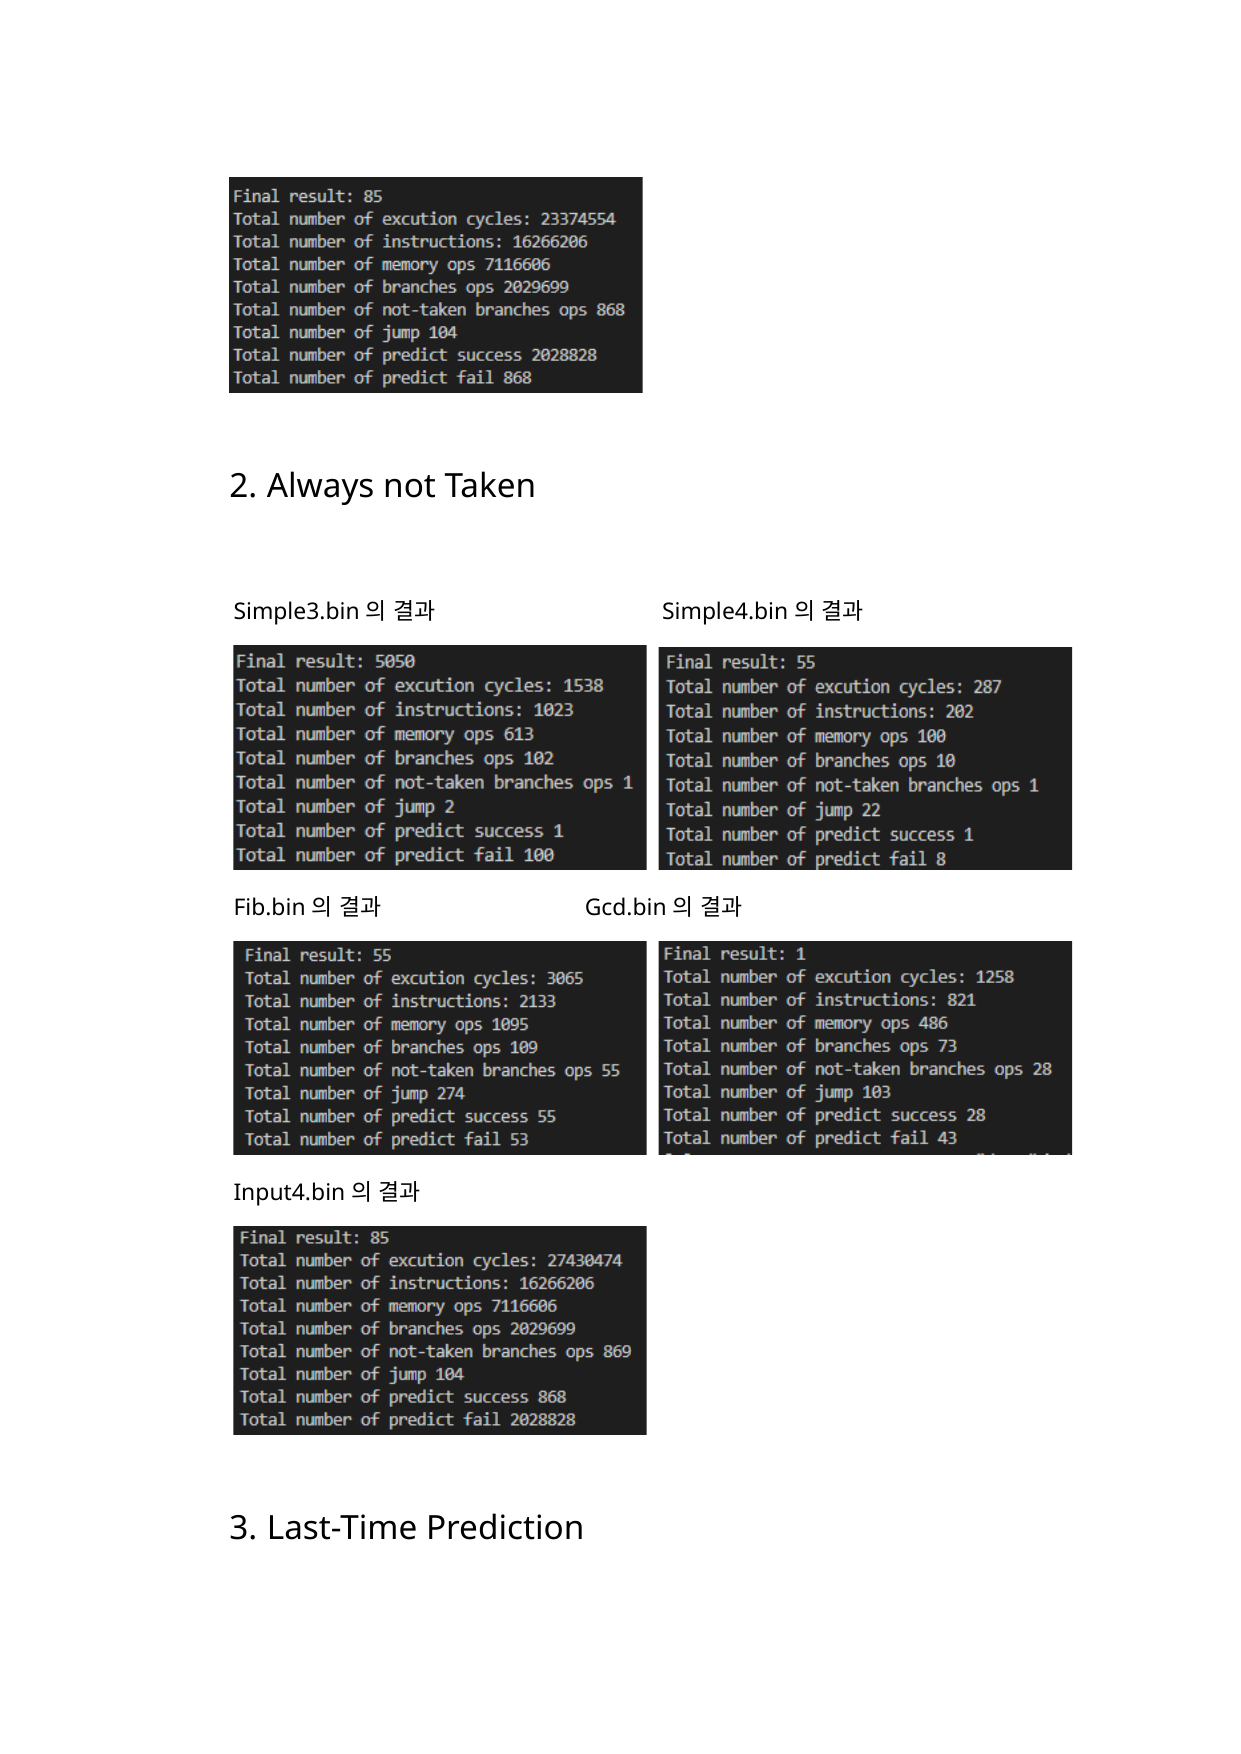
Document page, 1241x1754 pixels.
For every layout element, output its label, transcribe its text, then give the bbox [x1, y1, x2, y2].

text Fib.bin 의 결과 Gcd.bin 의 결과 [233, 888, 1090, 922]
text Simple3.bin 의 결과 Simple4.bin 의 결과 [233, 593, 1090, 626]
picture [233, 1226, 647, 1435]
picture [229, 177, 643, 393]
list Always not Taken [229, 462, 1090, 507]
picture [658, 647, 1073, 870]
list Last-Time Prediction [229, 1504, 1090, 1549]
picture [658, 941, 1073, 1155]
picture [233, 941, 647, 1155]
text Input4.bin 의 결과 [233, 1173, 1090, 1207]
picture [233, 645, 647, 870]
